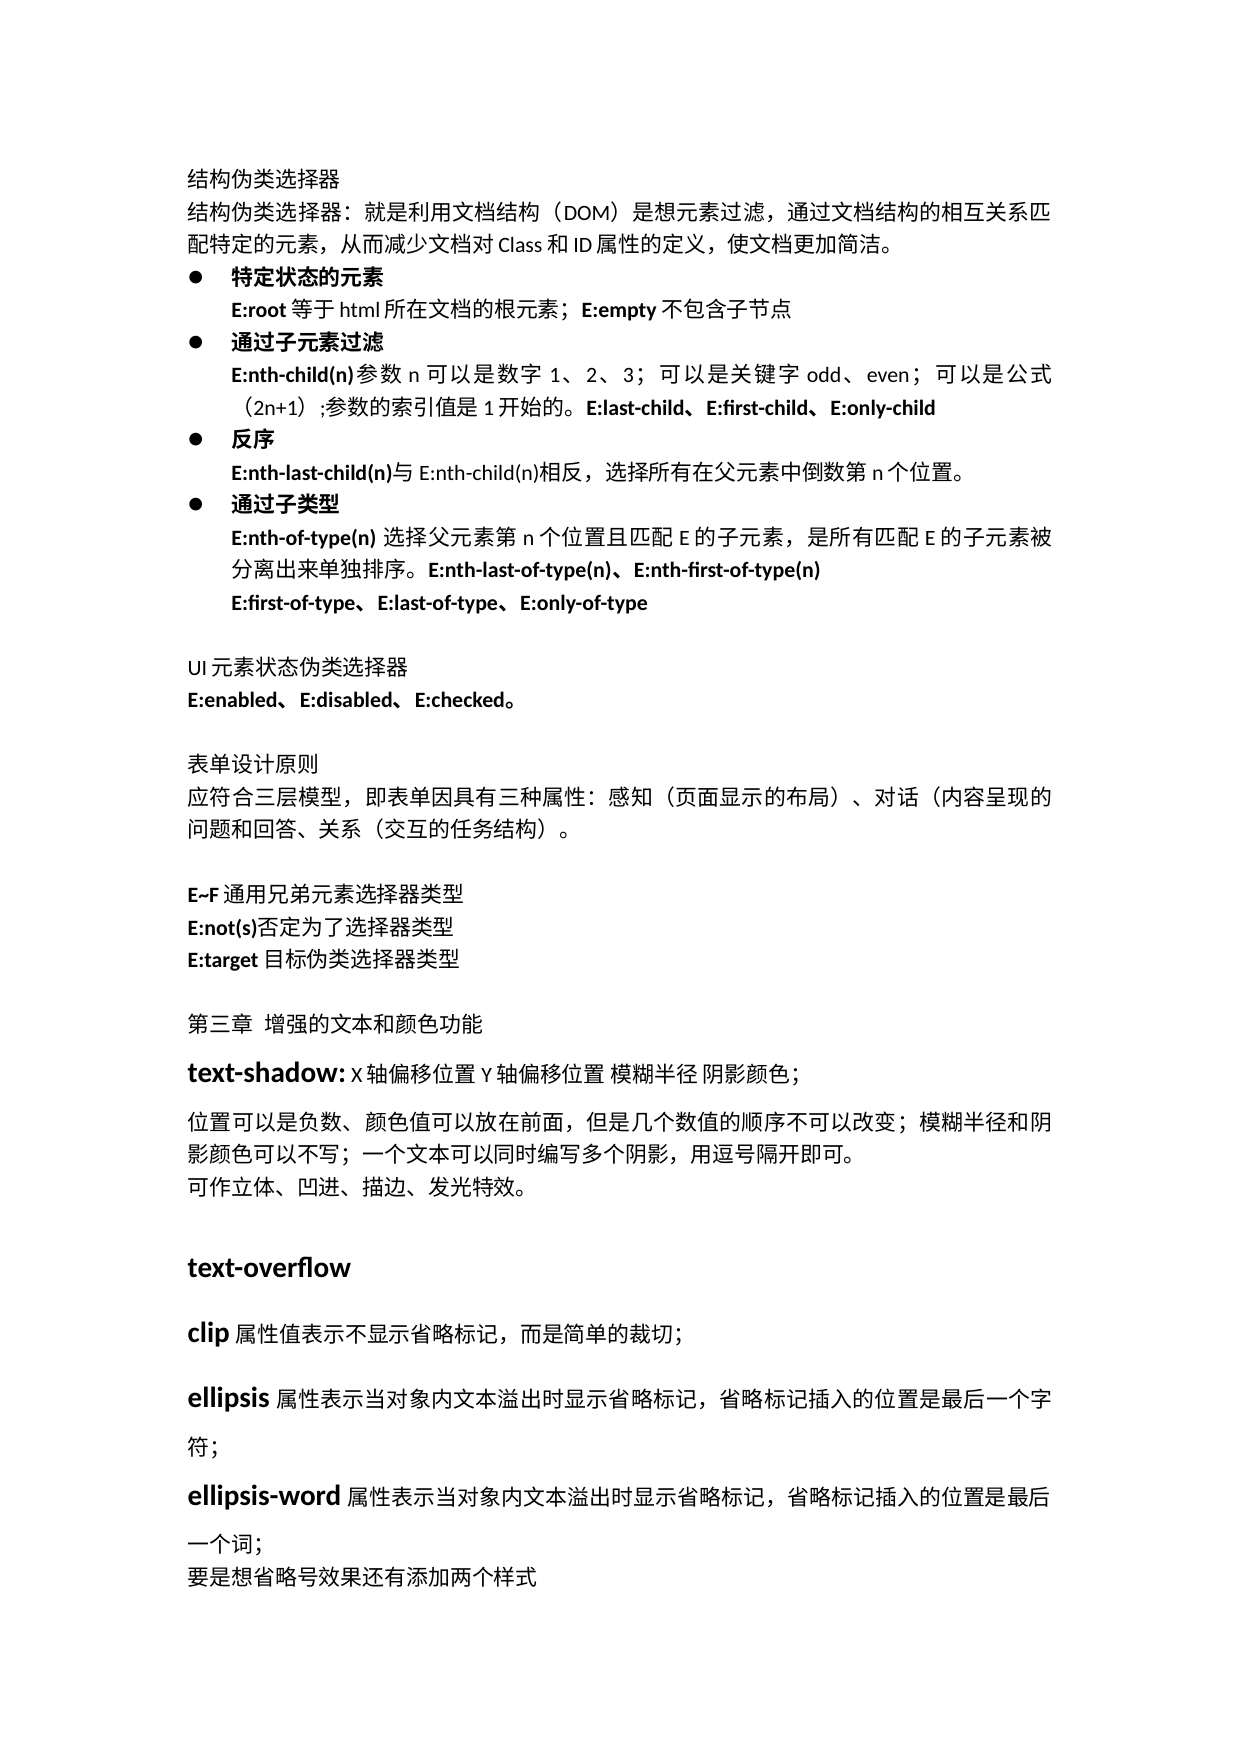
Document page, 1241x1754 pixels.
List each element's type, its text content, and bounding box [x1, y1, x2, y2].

text text-overflow [187, 1234, 1053, 1299]
text 可作立体、凹进、描边、发光特效。 [187, 1169, 1053, 1202]
text 应符合三层模型，即表单因具有三种属性：感知（页面显示的布局）、对话（内容呈现的问题和回答、关系（交互的任务结构）。 [187, 779, 1053, 844]
list E:first-of-type、E:last-of-type、E:only-of-type [231, 584, 1053, 617]
text ellipsis属性表示当对象内文本溢出时显示省略标记，省略标记插入的位置是最后一个字符； [187, 1364, 1053, 1462]
text E:target目标伪类选择器类型 [187, 942, 1053, 974]
text UI元素状态伪类选择器 [187, 649, 1053, 682]
text text-shadow: X轴偏移位置 Y轴偏移位置 模糊半径 阴影颜色； [187, 1039, 1053, 1104]
text E:not(s)否定为了选择器类型 [187, 909, 1053, 942]
text ellipsis-word属性表示当对象内文本溢出时显示省略标记，省略标记插入的位置是最后一个词； [187, 1462, 1053, 1559]
text 位置可以是负数、颜色值可以放在前面，但是几个数值的顺序不可以改变；模糊半径和阴影颜色可以不写；一个文本可以同时编写多个阴影，用逗号隔开即可。 [187, 1104, 1053, 1169]
list E:nth-child(n)参数n可以是数字1、2、3；可以是关键字odd、even；可以是公式（2n+1）;参数的索引值是1开始的。E:last-child、E:first-child、E:only-child [231, 357, 1053, 422]
text 表单设计原则 [187, 747, 1053, 779]
text 结构伪类选择器 [187, 162, 1053, 194]
list 通过子类型 [187, 487, 1053, 519]
list 反序 [187, 422, 1053, 454]
text E~F通用兄弟元素选择器类型 [187, 877, 1053, 909]
text clip属性值表示不显示省略标记，而是简单的裁切； [187, 1299, 1053, 1364]
text 要是想省略号效果还有添加两个样式 [187, 1559, 1053, 1592]
list E:root等于html所在文档的根元素；E:empty不包含子节点 [231, 292, 1053, 324]
list 增强的文本和颜色功能 [187, 1007, 1053, 1039]
text E:enabled、E:disabled、E:checked。 [187, 682, 1053, 714]
list 特定状态的元素 [187, 259, 1053, 292]
list 通过子元素过滤 [187, 324, 1053, 357]
text 结构伪类选择器：就是利用文档结构（DOM）是想元素过滤，通过文档结构的相互关系匹配特定的元素，从而减少文档对Class和ID属性的定义，使文档更加简洁。 [187, 194, 1053, 259]
list E:nth-last-child(n)与E:nth-child(n)相反，选择所有在父元素中倒数第n个位置。 [231, 454, 1053, 487]
list E:nth-of-type(n) 选择父元素第n个位置且匹配E的子元素，是所有匹配E的子元素被分离出来单独排序。E:nth-last-of-type(n)、E:nth-first-of-type(n) [231, 519, 1053, 584]
